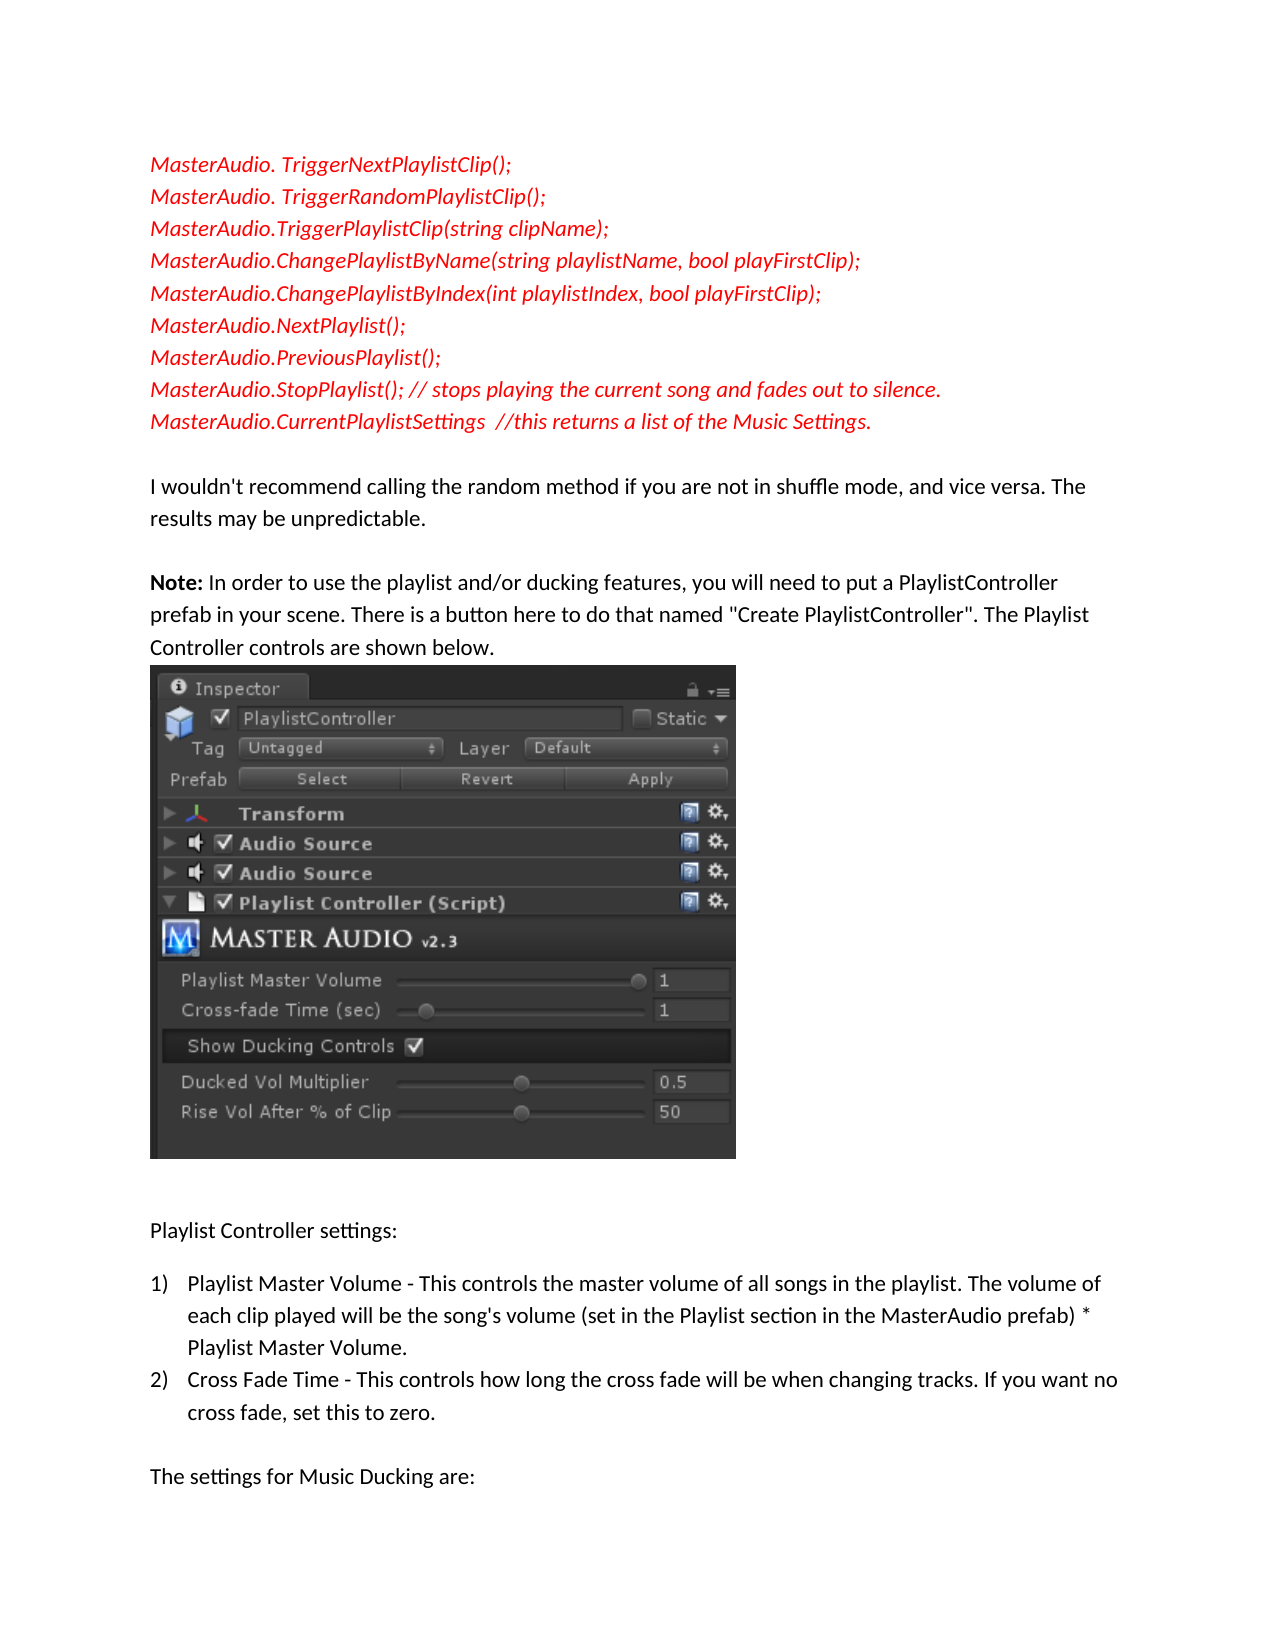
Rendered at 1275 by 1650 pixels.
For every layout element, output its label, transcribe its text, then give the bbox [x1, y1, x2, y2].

list MasterAudio. TriggerRandomPlaylistClip(); [150, 182, 1125, 210]
text Playlist Controller settings: [150, 1216, 1125, 1244]
list MasterAudio.TriggerPlaylistClip(string clipName); [150, 214, 1125, 242]
list The settings for Music Ducking are: [150, 1462, 1125, 1490]
list MasterAudio.NextPlaylist(); [150, 311, 1125, 339]
picture [150, 665, 736, 1159]
list MasterAudio.CurrentPlaylistSettings //this returns a list of the Music Settings. [150, 407, 1125, 436]
list Cross Fade Time - This controls how long the cross fade will be when changing tracks. If you want no cross fade, set this to zero. [150, 1366, 1125, 1426]
list MasterAudio.PreviousPlaylist(); [150, 343, 1125, 371]
list MasterAudio.StopPlaylist(); // stops playing the current song and fades out to silence. [150, 375, 1125, 403]
list MasterAudio.ChangePlaylistByIndex(int playlistIndex, bool playFirstClip); [150, 279, 1125, 307]
list MasterAudio. TriggerNextPlaylistClip(); [150, 150, 1125, 178]
list Playlist Master Volume - This controls the master volume of all songs in the playlist. The volume of each clip played will be the song's volume (set in the Playlist section in the MasterAudio prefab) * Playlist Master Volume. [150, 1269, 1125, 1361]
list MasterAudio.ChangePlaylistByName(string playlistName, bool playFirstClip); [150, 247, 1125, 274]
list I wouldn't recommend calling the random method if you are not in shuffle mode, and vice versa. The results may be unpredictable. [150, 472, 1125, 532]
list Note: In order to use the playlist and/or ducking features, you will need to put a PlaylistController prefab in your scene. There is a button here to do that named "Create PlaylistController". The Playlist Controller controls are shown below. [150, 568, 1125, 661]
